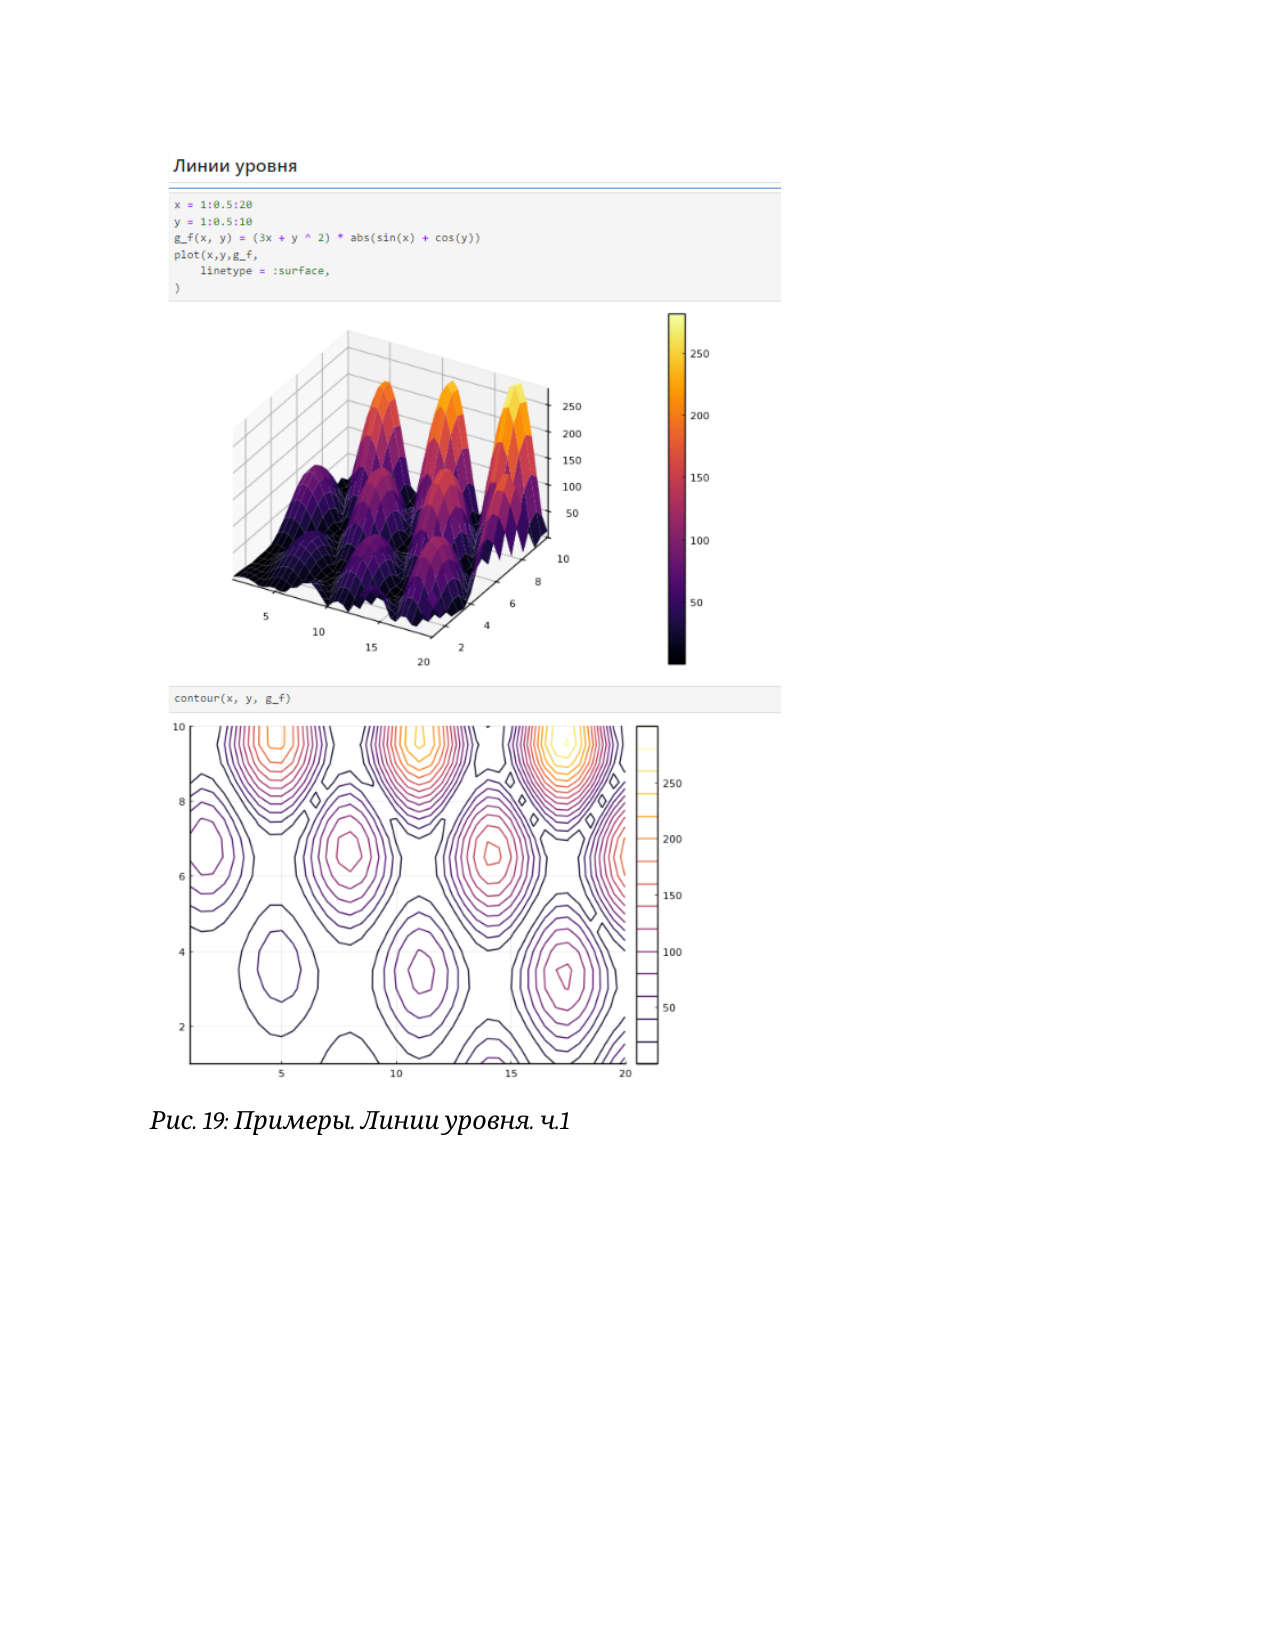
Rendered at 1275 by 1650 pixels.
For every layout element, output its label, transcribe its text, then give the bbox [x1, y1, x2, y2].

picture [168, 150, 782, 1086]
text Рис. 19: Примеры. Линии уровня. ч.1 [150, 1107, 1125, 1135]
